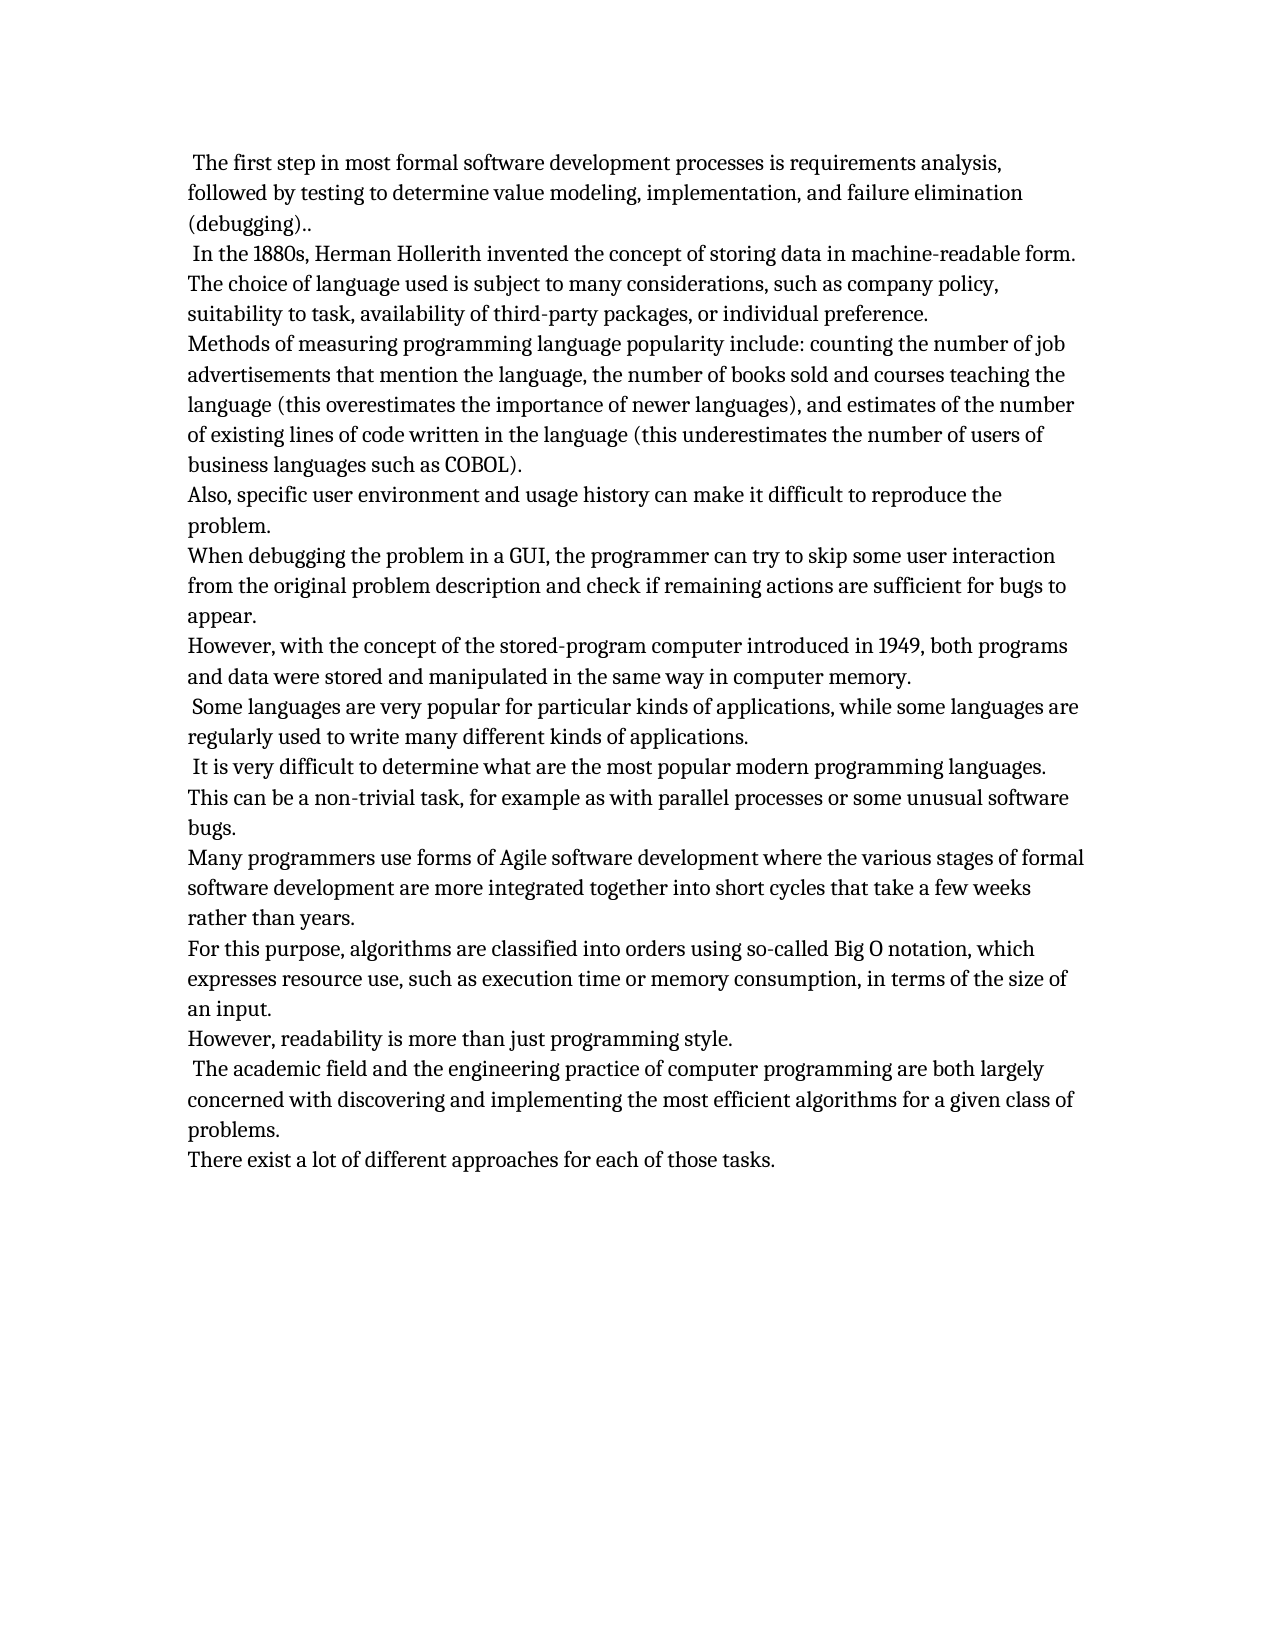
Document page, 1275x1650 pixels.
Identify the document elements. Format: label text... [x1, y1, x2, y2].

text The first step in most formal software development processes is requirements analysis, followed by testing to determine value modeling, implementation, and failure elimination (debugging).. In the 1880s, Herman Hollerith invented the concept of storing data in machine-readable form. The choice of language used is subject to many considerations, such as company policy, suitability to task, availability of third-party packages, or individual preference. Methods of measuring programming language popularity include: counting the number of job advertisements that mention the language, the number of books sold and courses teaching the language (this overestimates the importance of newer languages), and estimates of the number of existing lines of code written in the language (this underestimates the number of users of business languages such as COBOL). Also, specific user environment and usage history can make it difficult to reproduce the problem. When debugging the problem in a GUI, the programmer can try to skip some user interaction from the original problem description and check if remaining actions are sufficient for bugs to appear. However, with the concept of the stored-program computer introduced in 1949, both programs and data were stored and manipulated in the same way in computer memory. Some languages are very popular for particular kinds of applications, while some languages are regularly used to write many different kinds of applications. It is very difficult to determine what are the most popular modern programming languages. This can be a non-trivial task, for example as with parallel processes or some unusual software bugs. Many programmers use forms of Agile software development where the various stages of formal software development are more integrated together into short cycles that take a few weeks rather than years. For this purpose, algorithms are classified into orders using so-called Big O notation, which expresses resource use, such as execution time or memory consumption, in terms of the size of an input. However, readability is more than just programming style. The academic field and the engineering practice of computer programming are both largely concerned with discovering and implementing the most efficient algorithms for a given class of problems. There exist a lot of different approaches for each of those tasks. [187, 150, 1087, 1173]
